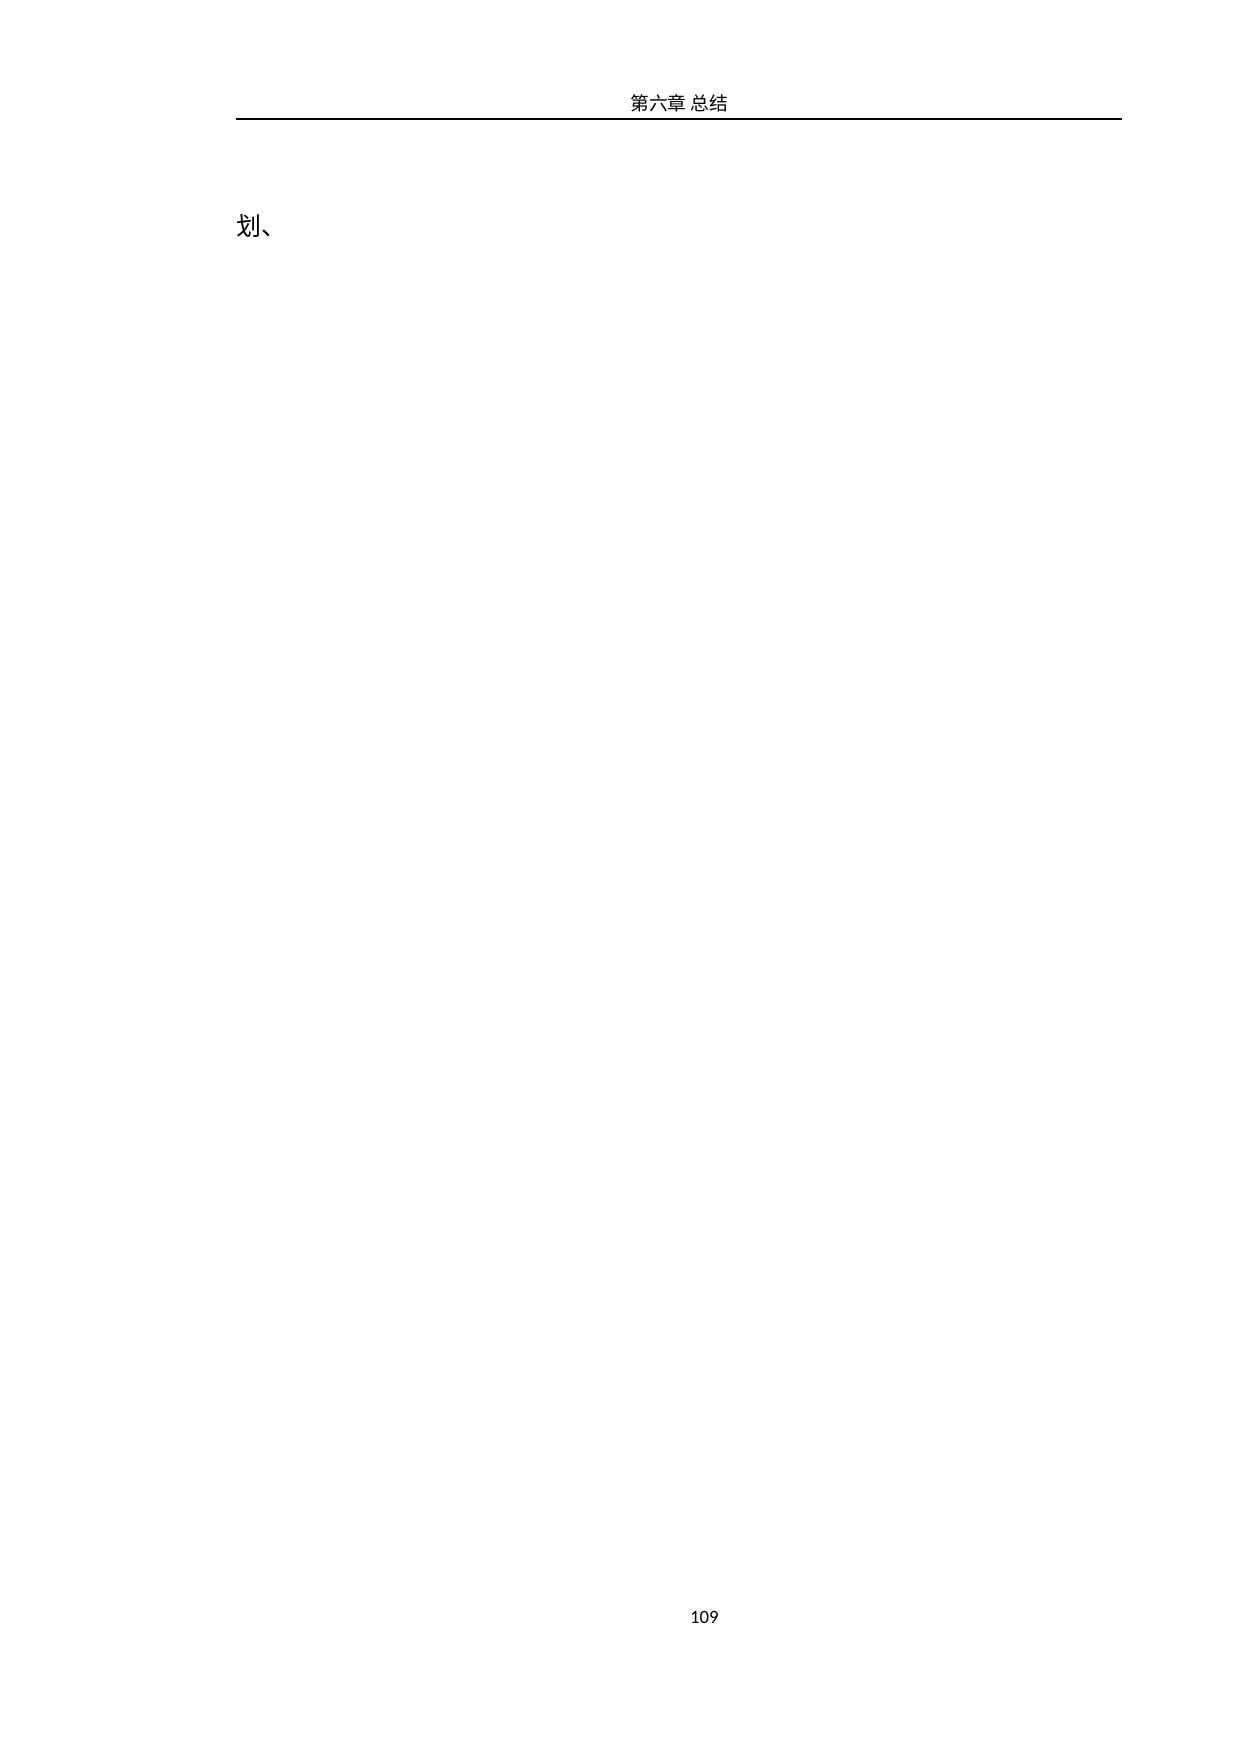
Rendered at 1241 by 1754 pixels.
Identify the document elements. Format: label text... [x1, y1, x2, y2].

text 国内在图像配准术领域的研究与国际上基本同步，国内的许多科研院所，如北京邮电大学、清华大学、中科院、西安电子科技大学、南京理工大学、天津大学、哈尔滨工业大学、湖南大学等，都在开展这方面的研究工作。国家的863计划、 [236, 192, 1122, 257]
